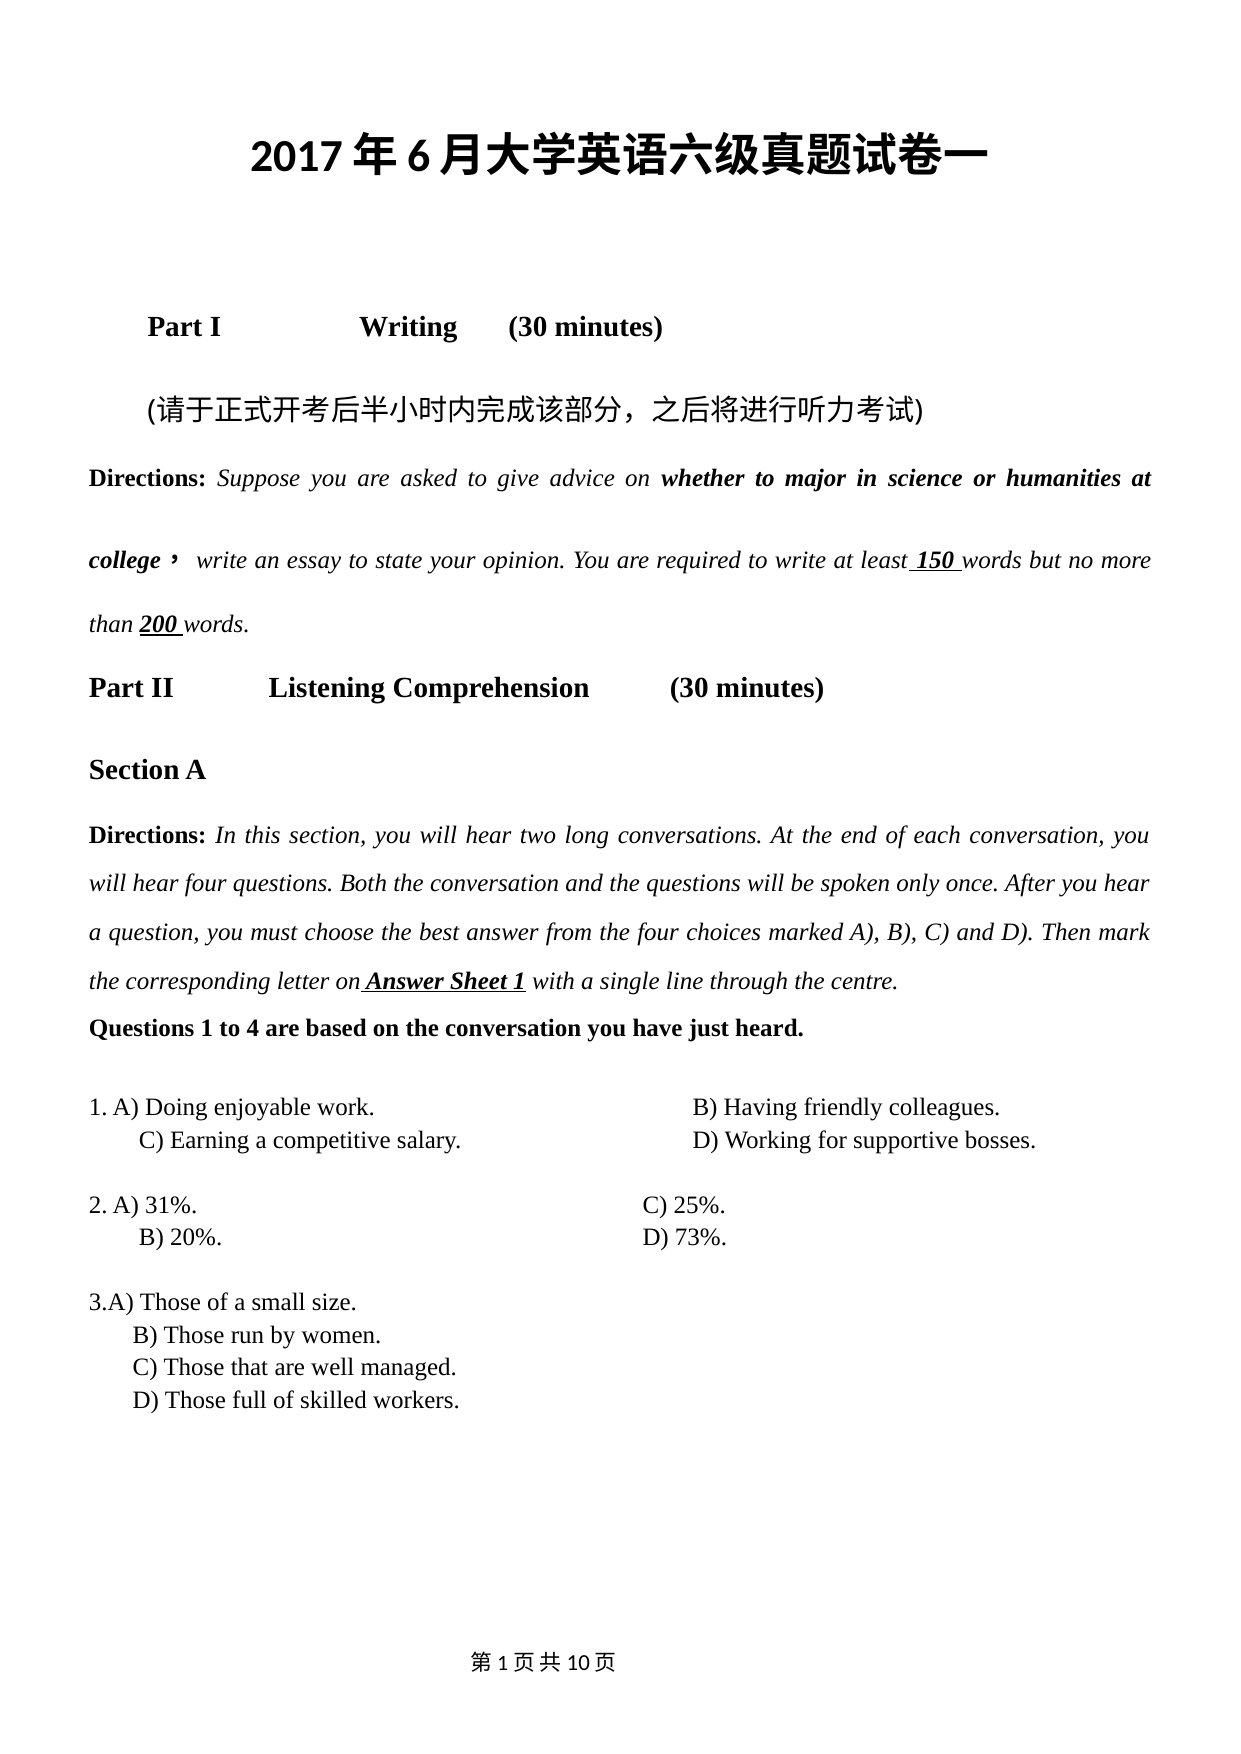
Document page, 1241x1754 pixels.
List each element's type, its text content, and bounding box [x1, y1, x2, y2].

text Directions: Suppose you are asked to give advice on whether to major in science or humanities at college， write an essay to state your opinion. You are required to write at least 150 words but no more than 200 words. [89, 461, 1152, 640]
text B) 20%. [89, 1220, 598, 1253]
text Part I Writing (30 minutes) [89, 293, 1152, 358]
text Part II Listening Comprehension (30 minutes) [89, 654, 1152, 719]
text D) 73%. [642, 1220, 1152, 1253]
text Directions: In this section, you will hear two long conversations. At the end of each conversation, you will hear four questions. Both the conversation and the questions will be spoken only once. After you hear a question, you must choose the best answer from the four choices marked A), B), C) and D). Then mark the corresponding letter on Answer Sheet 1 with a single line through the centre. [89, 818, 1152, 997]
text 2. A) 31%. [89, 1188, 598, 1220]
text B) Those run by women. [89, 1318, 583, 1350]
text C) Those that are well managed. [89, 1350, 583, 1383]
text (请于正式开考后半小时内完成该部分，之后将进行听力考试) [89, 375, 1152, 440]
text 1. A) Doing enjoyable work. [89, 1090, 598, 1123]
text D) Working for supportive bosses. [642, 1123, 1152, 1155]
text B) Having friendly colleagues. [642, 1090, 1152, 1123]
subtitle 2017年6月大学英语六级真题试卷一 [89, 103, 1152, 200]
text 3.A) Those of a small size. [89, 1285, 583, 1318]
text D) Those full of skilled workers. [89, 1383, 583, 1415]
text C) Earning a competitive salary. [89, 1123, 598, 1155]
text Section A [89, 736, 1152, 801]
text Questions 1 to 4 are based on the conversation you have just heard. [89, 1011, 1152, 1043]
text C) 25%. [642, 1188, 1152, 1220]
